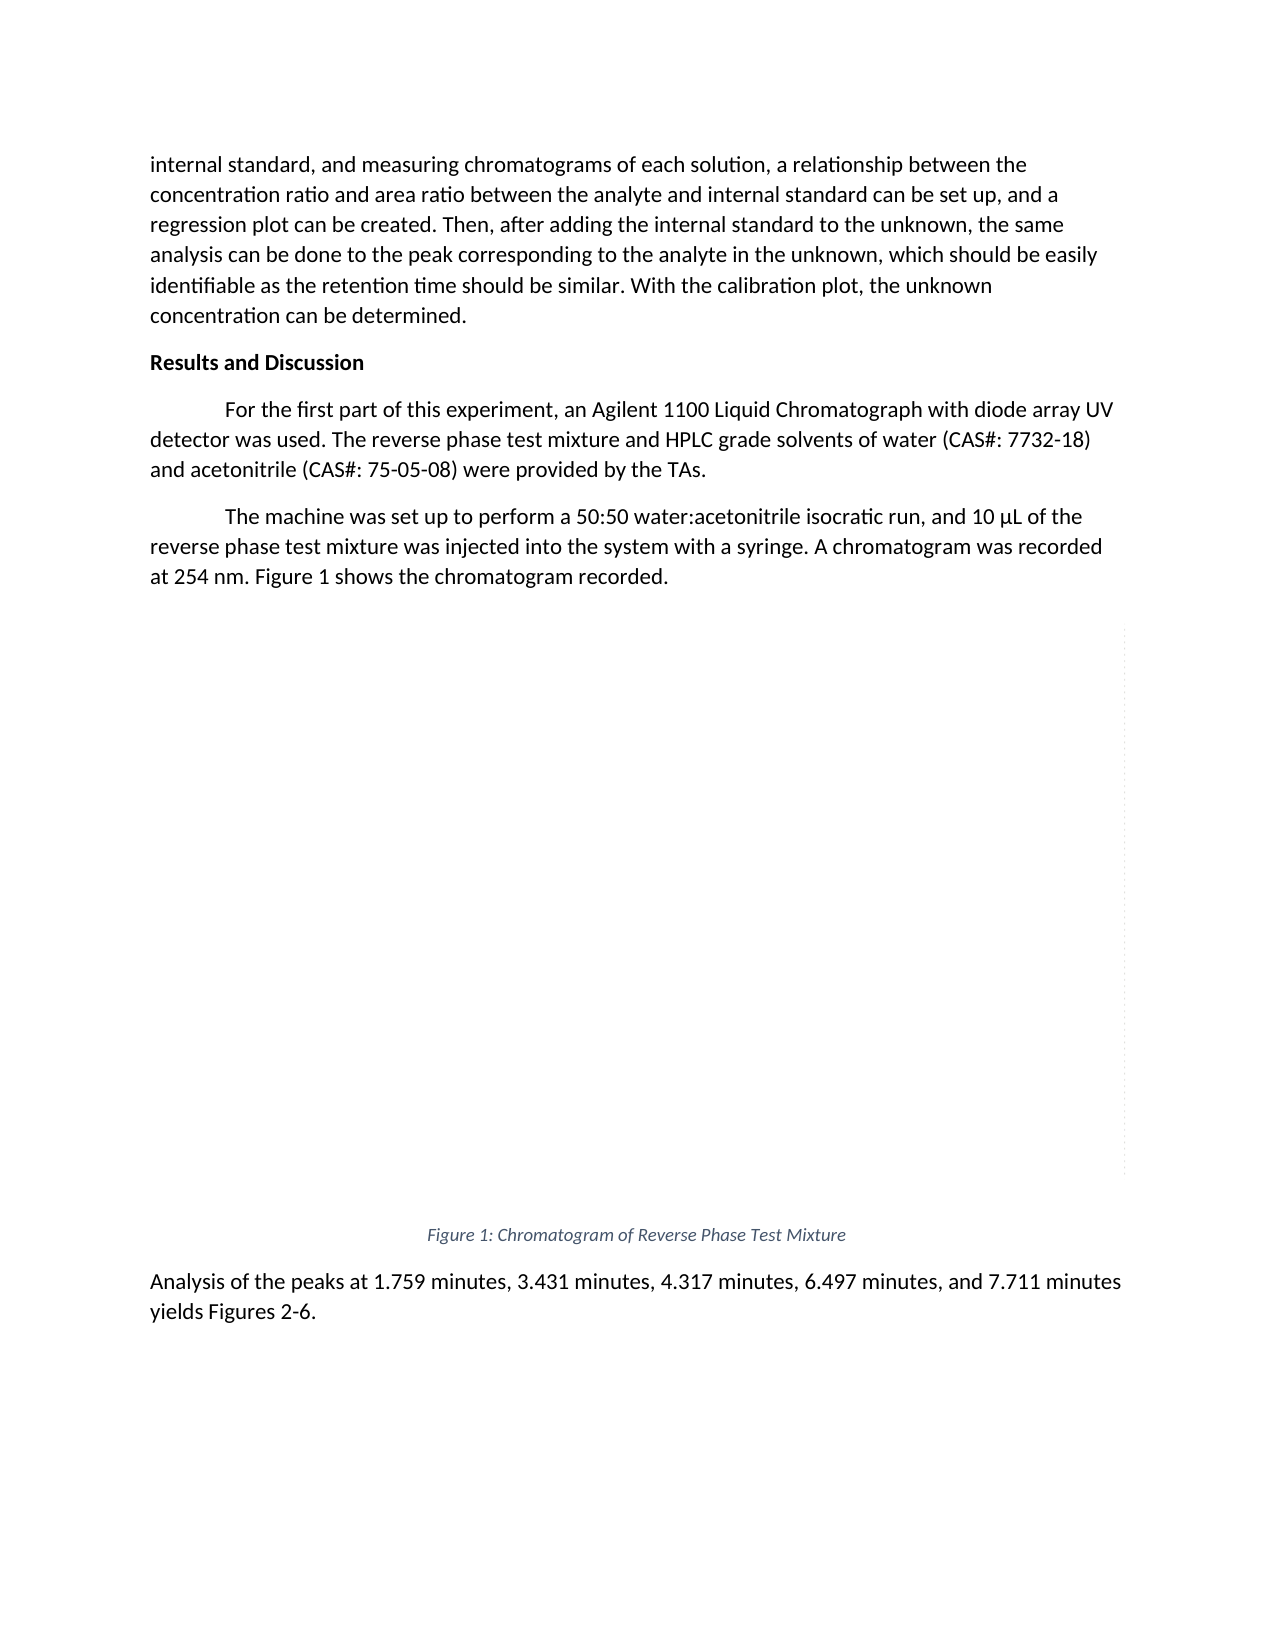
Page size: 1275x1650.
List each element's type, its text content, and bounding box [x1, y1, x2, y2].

text Figure 1: Chromatogram of Reverse Phase Test Mixture [150, 1223, 1125, 1246]
text Analysis of the peaks at 1.759 minutes, 3.431 minutes, 4.317 minutes, 6.497 minutes, and 7.711 minutes yields Figures 2-6. [150, 1267, 1125, 1325]
text The machine was set up to perform a 50:50 water:acetonitrile isocratic run, and 10 µL of the reverse phase test mixture was injected into the system with a syringe. A chromatogram was recorded at 254 nm. Figure 1 shows the chromatogram recorded. [150, 502, 1125, 591]
text For the first part of this experiment, an Agilent 1100 Liquid Chromatograph with diode array UV detector was used. The reverse phase test mixture and HPLC grade solvents of water (CAS#: 7732-18) and acetonitrile (CAS#: 75-05-08) were provided by the TAs. [150, 395, 1125, 483]
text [150, 150, 1125, 329]
text Results and Discussion [150, 348, 1125, 376]
